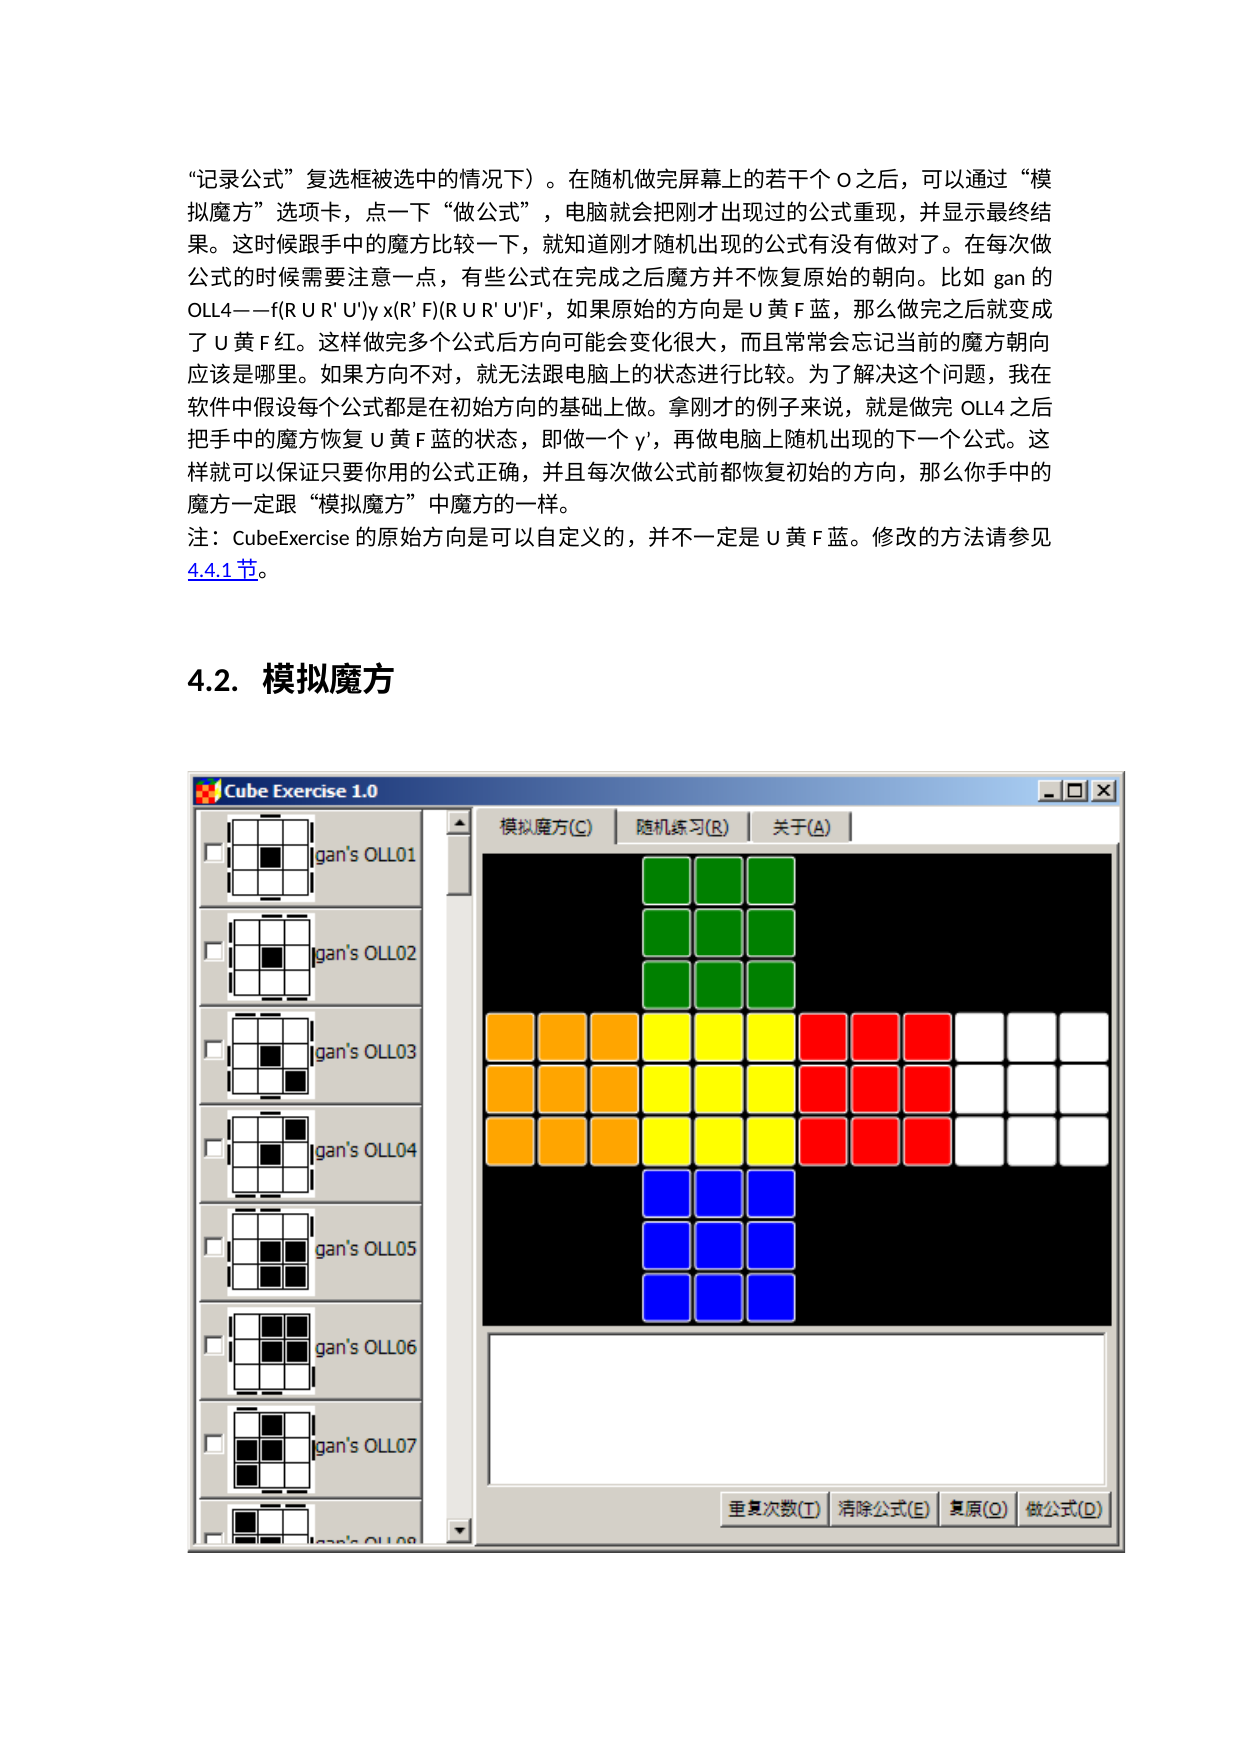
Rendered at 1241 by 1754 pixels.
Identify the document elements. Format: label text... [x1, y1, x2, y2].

subtitle 模拟魔方 [187, 644, 1053, 709]
text 注：CubeExercise的原始方向是可以自定义的，并不一定是U黄F蓝。修改的方法请参见4.4.1节。 [187, 519, 1053, 584]
picture [187, 771, 1125, 1553]
